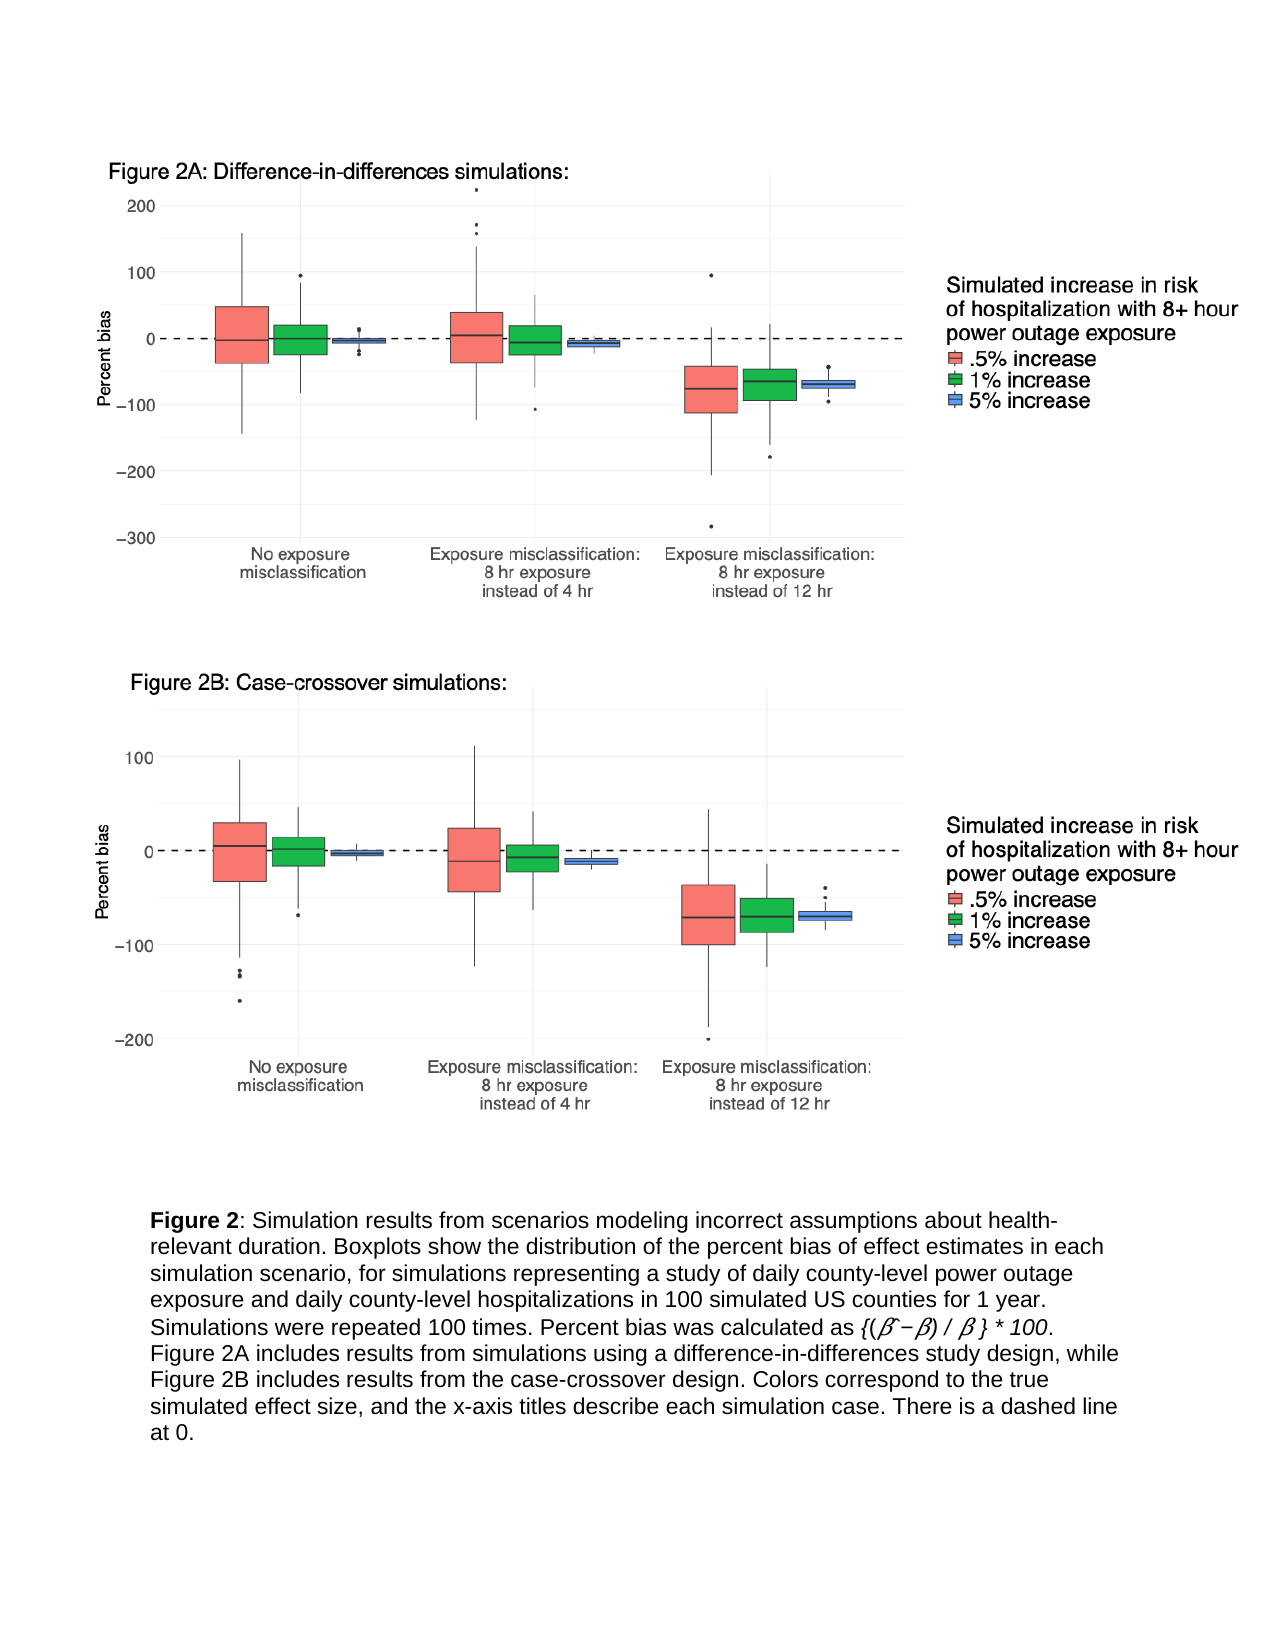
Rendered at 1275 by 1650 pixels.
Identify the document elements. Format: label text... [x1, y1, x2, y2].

picture [91, 150, 1275, 1181]
text Figure 2: Simulation results from scenarios modeling incorrect assumptions about health-relevant duration. Boxplots show the distribution of the percent bias of effect estimates in each simulation scenario, for simulations representing a study of daily county-level power outage exposure and daily county-level hospitalizations in 100 simulated US counties for 1 year. Simulations were repeated 100 times. Percent bias was calculated as {(𝛽ˆ−𝛽) / 𝛽 } * 100. Figure 2A includes results from simulations using a difference-in-differences study design, while Figure 2B includes results from the case-crossover design. Colors correspond to the true simulated effect size, and the x-axis titles describe each simulation case. There is a dashed line at 0. [150, 1207, 1125, 1445]
